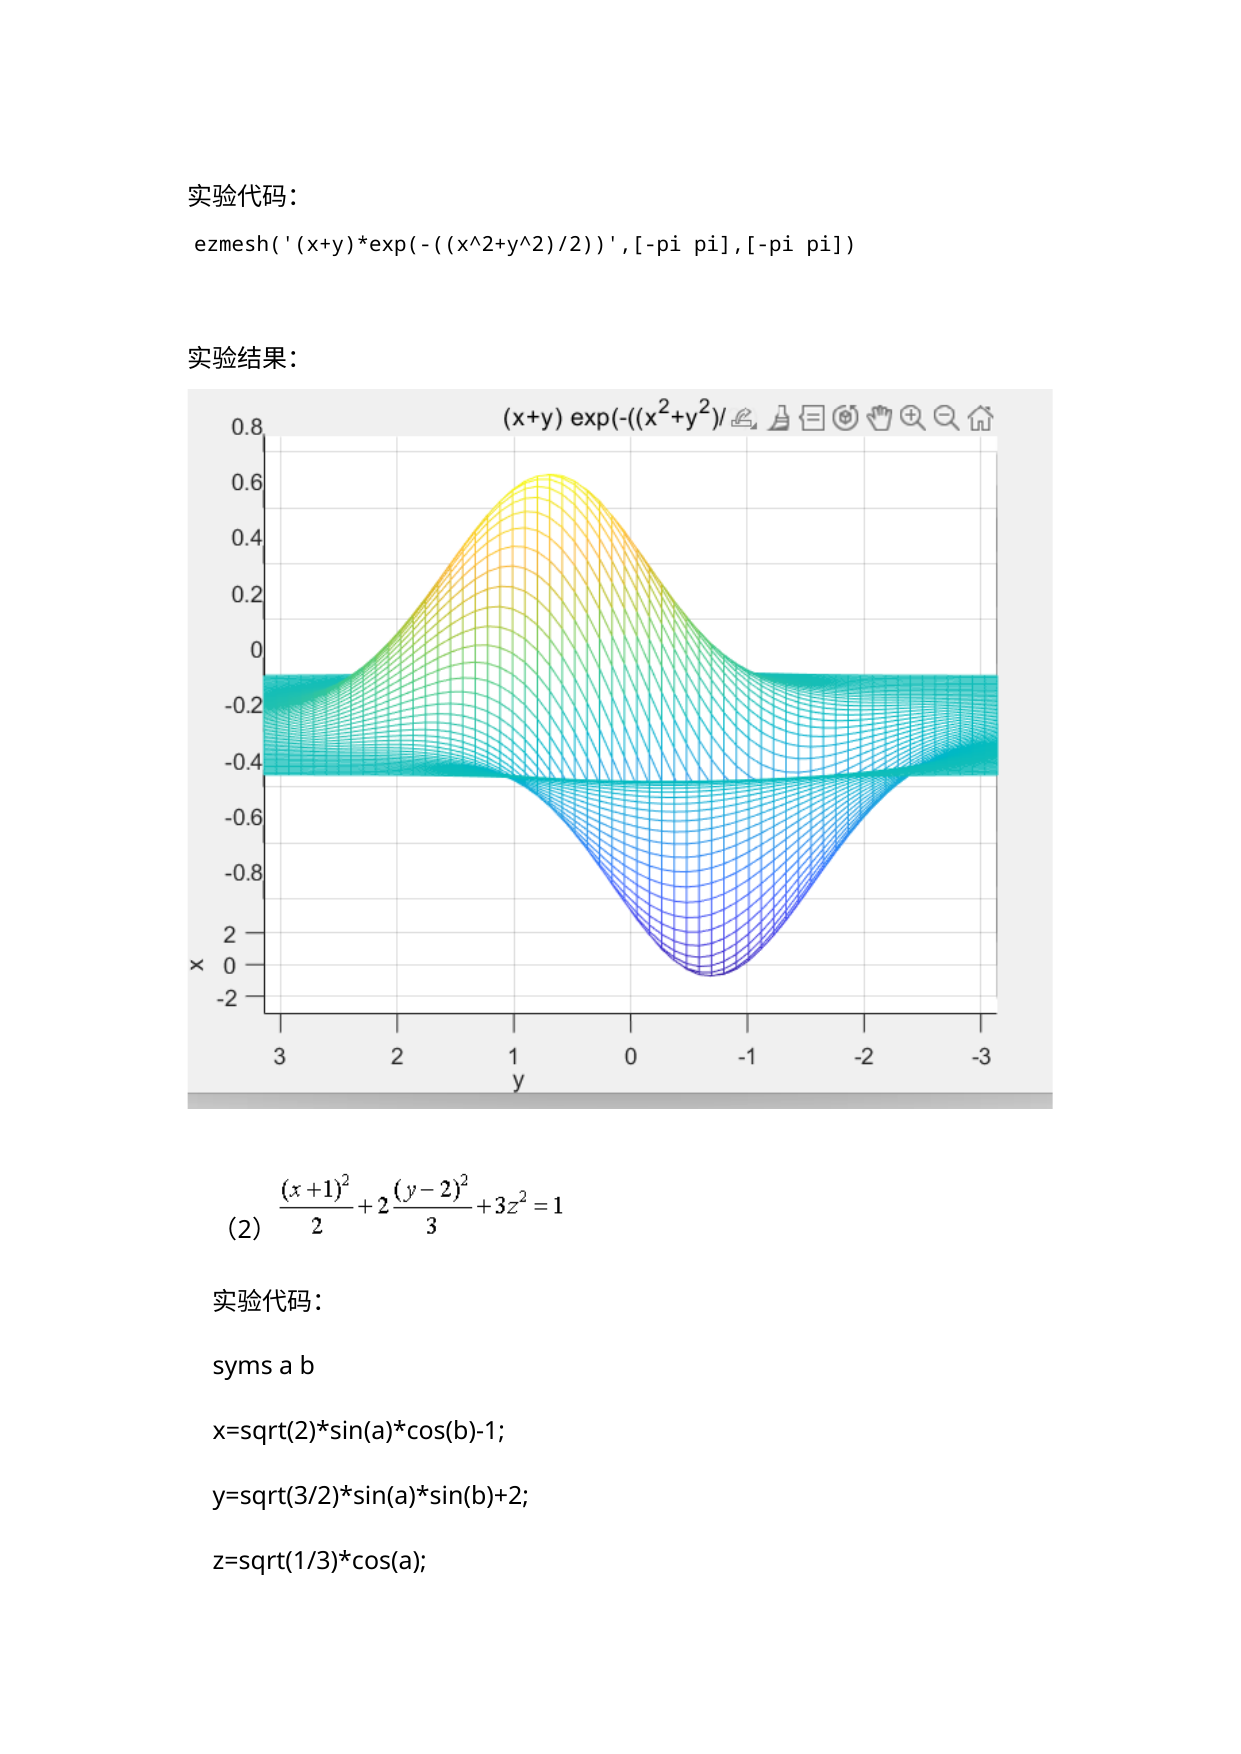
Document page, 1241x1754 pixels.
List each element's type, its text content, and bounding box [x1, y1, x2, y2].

text 实验结果： [187, 324, 1053, 389]
text ezmesh('(x+y)*exp(-((x^2+y^2)/2))',[-pi pi],[-pi pi]) [187, 227, 1053, 259]
text syms a b [187, 1332, 1053, 1397]
text z=sqrt(1/3)*cos(a); [187, 1527, 1053, 1592]
picture [187, 389, 1053, 1109]
text x=sqrt(2)*sin(a)*cos(b)-1; [187, 1397, 1053, 1462]
text y=sqrt(3/2)*sin(a)*sin(b)+2; [187, 1462, 1053, 1527]
text （2） [187, 1169, 1053, 1267]
text 实验代码： [187, 162, 1053, 227]
picture [276, 1169, 566, 1239]
text 实验代码： [187, 1267, 1053, 1332]
